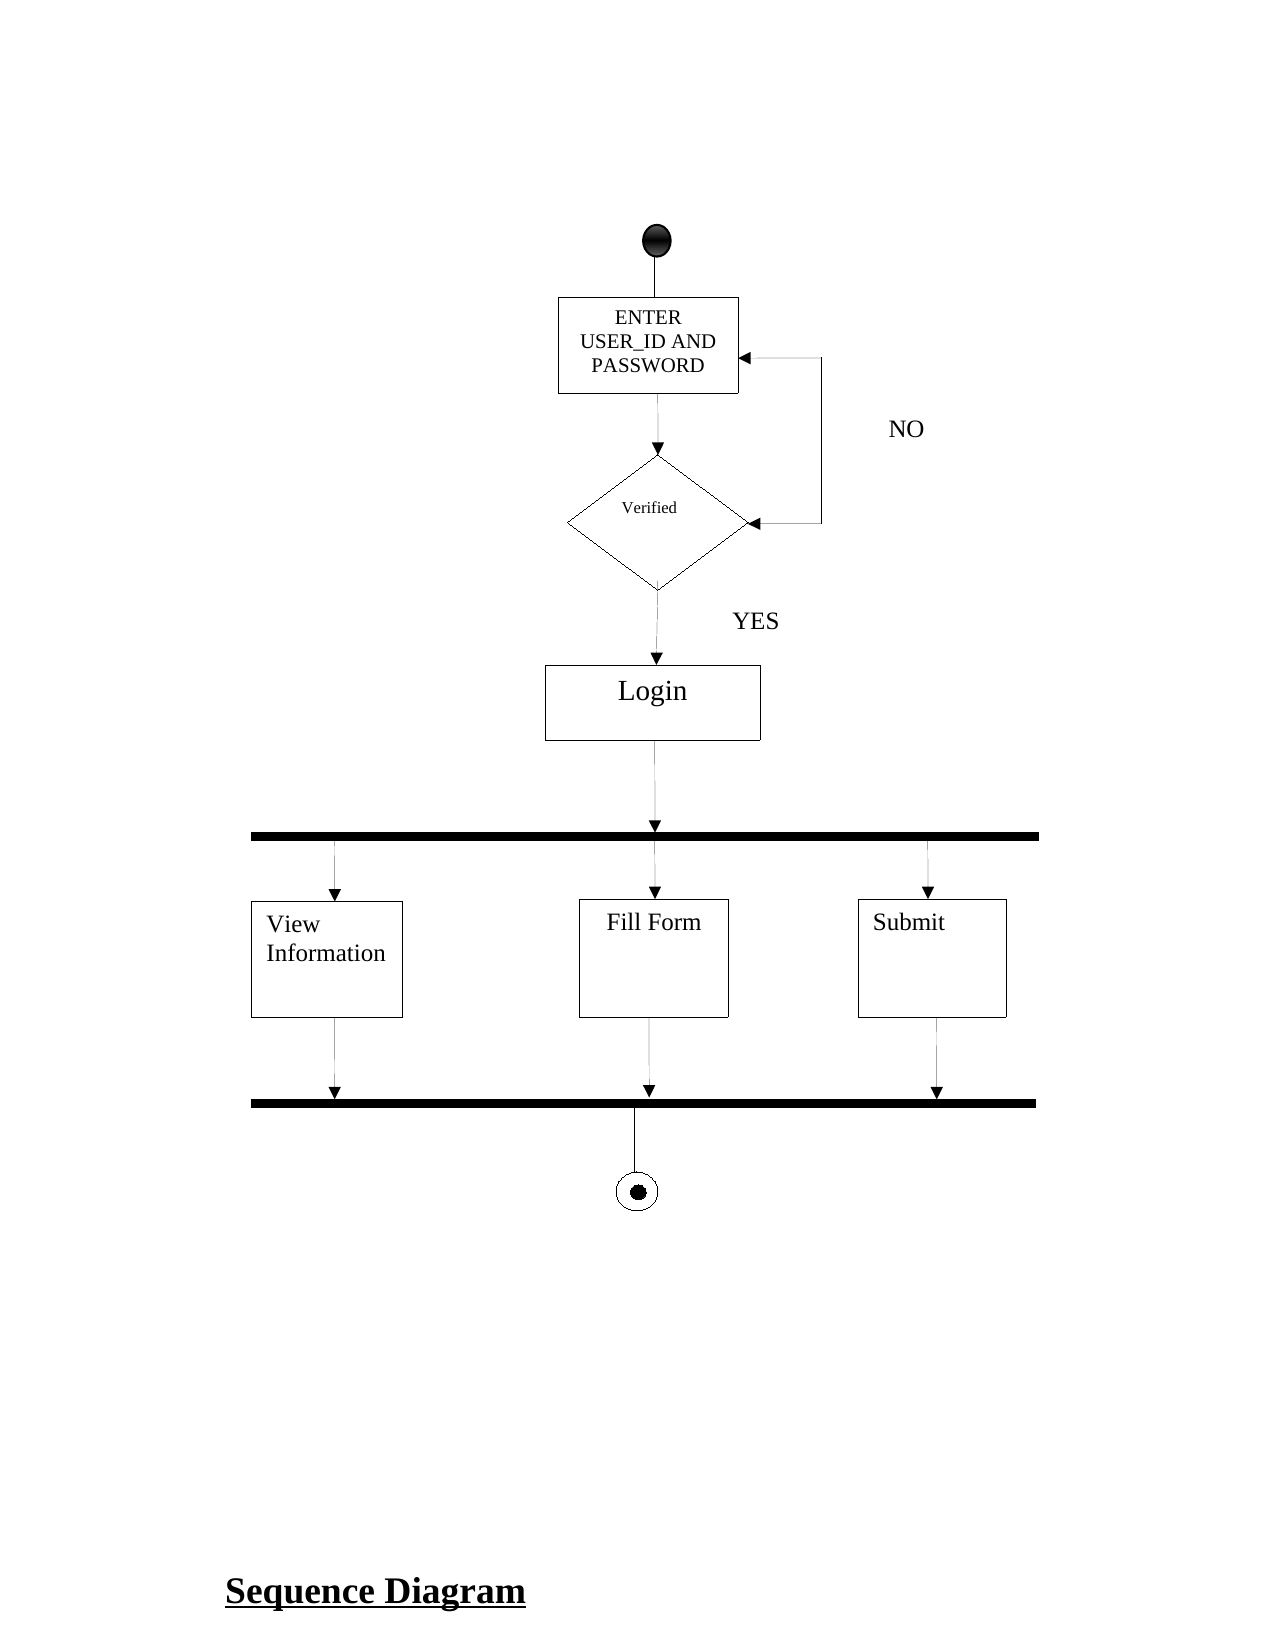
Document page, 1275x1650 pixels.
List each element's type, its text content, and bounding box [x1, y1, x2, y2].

text Sequence Diagram [225, 1569, 1012, 1612]
